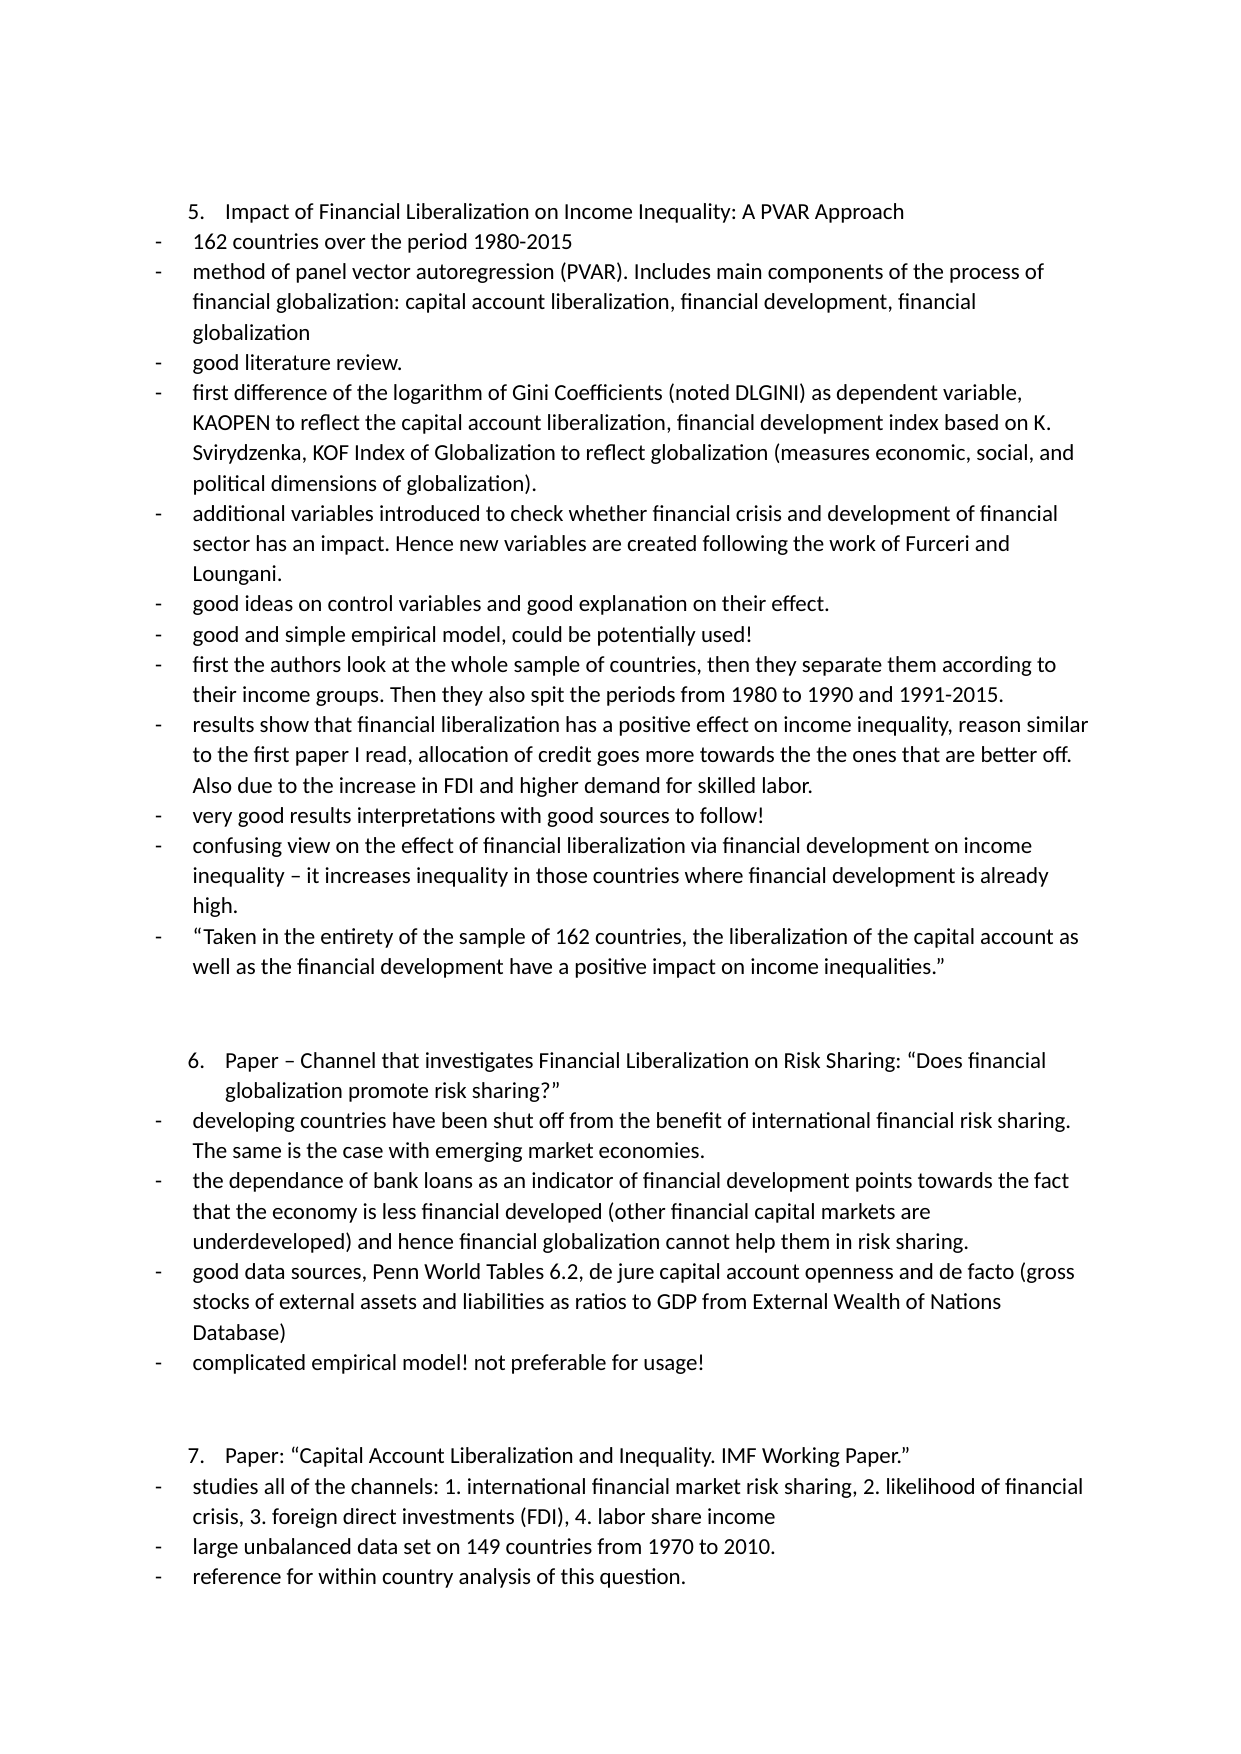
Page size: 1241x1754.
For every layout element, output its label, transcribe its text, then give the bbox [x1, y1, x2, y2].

list first the authors look at the whole sample of countries, then they separate them according to their income groups. Then they also spit the periods from 1980 to 1990 and 1991-2015. [155, 650, 1090, 708]
list good data sources, Penn World Tables 6.2, de jure capital account openness and de facto (gross stocks of external assets and liabilities as ratios to GDP from External Wealth of Nations Database) [155, 1257, 1090, 1346]
list large unbalanced data set on 149 countries from 1970 to 2010. [155, 1532, 1090, 1560]
list Impact of Financial Liberalization on Income Inequality: A PVAR Approach [187, 197, 1090, 225]
list complicated empirical model! not preferable for usage! [155, 1348, 1090, 1376]
list good ideas on control variables and good explanation on their effect. [155, 589, 1090, 618]
list 162 countries over the period 1980-2015 [155, 227, 1090, 255]
list additional variables introduced to check whether financial crisis and development of financial sector has an impact. Hence new variables are created following the work of Furceri and Loungani. [155, 499, 1090, 587]
list Paper – Channel that investigates Financial Liberalization on Risk Sharing: “Does financial globalization promote risk sharing?” [187, 1046, 1090, 1104]
list first difference of the logarithm of Gini Coefficients (noted DLGINI) as dependent variable, KAOPEN to reflect the capital account liberalization, financial development index based on K. Svirydzenka, KOF Index of Globalization to reflect globalization (measures economic, social, and political dimensions of globalization). [155, 378, 1090, 497]
list method of panel vector autoregression (PVAR). Includes main components of the process of financial globalization: capital account liberalization, financial development, financial globalization [155, 257, 1090, 346]
list results show that financial liberalization has a positive effect on income inequality, reason similar to the first paper I read, allocation of credit goes more towards the the ones that are better off. Also due to the increase in FDI and higher demand for skilled labor. [155, 710, 1090, 799]
list “Taken in the entirety of the sample of 162 countries, the liberalization of the capital account as well as the financial development have a positive impact on income inequalities.” [155, 922, 1090, 980]
list the dependance of bank loans as an indicator of financial development points towards the fact that the economy is less financial developed (other financial capital markets are underdeveloped) and hence financial globalization cannot help them in risk sharing. [155, 1167, 1090, 1255]
list good literature review. [155, 348, 1090, 376]
list developing countries have been shut off from the benefit of international financial risk sharing. The same is the case with emerging market economies. [155, 1106, 1090, 1164]
list studies all of the channels: 1. international financial market risk sharing, 2. likelihood of financial crisis, 3. foreign direct investments (FDI), 4. labor share income [155, 1472, 1090, 1530]
list confusing view on the effect of financial liberalization via financial development on income inequality – it increases inequality in those countries where financial development is already high. [155, 831, 1090, 920]
list Paper: “Capital Account Liberalization and Inequality. IMF Working Paper.” [187, 1442, 1090, 1470]
list reference for within country analysis of this question. [155, 1562, 1090, 1591]
list good and simple empirical model, could be potentially used! [155, 620, 1090, 648]
list very good results interpretations with good sources to follow! [155, 801, 1090, 829]
